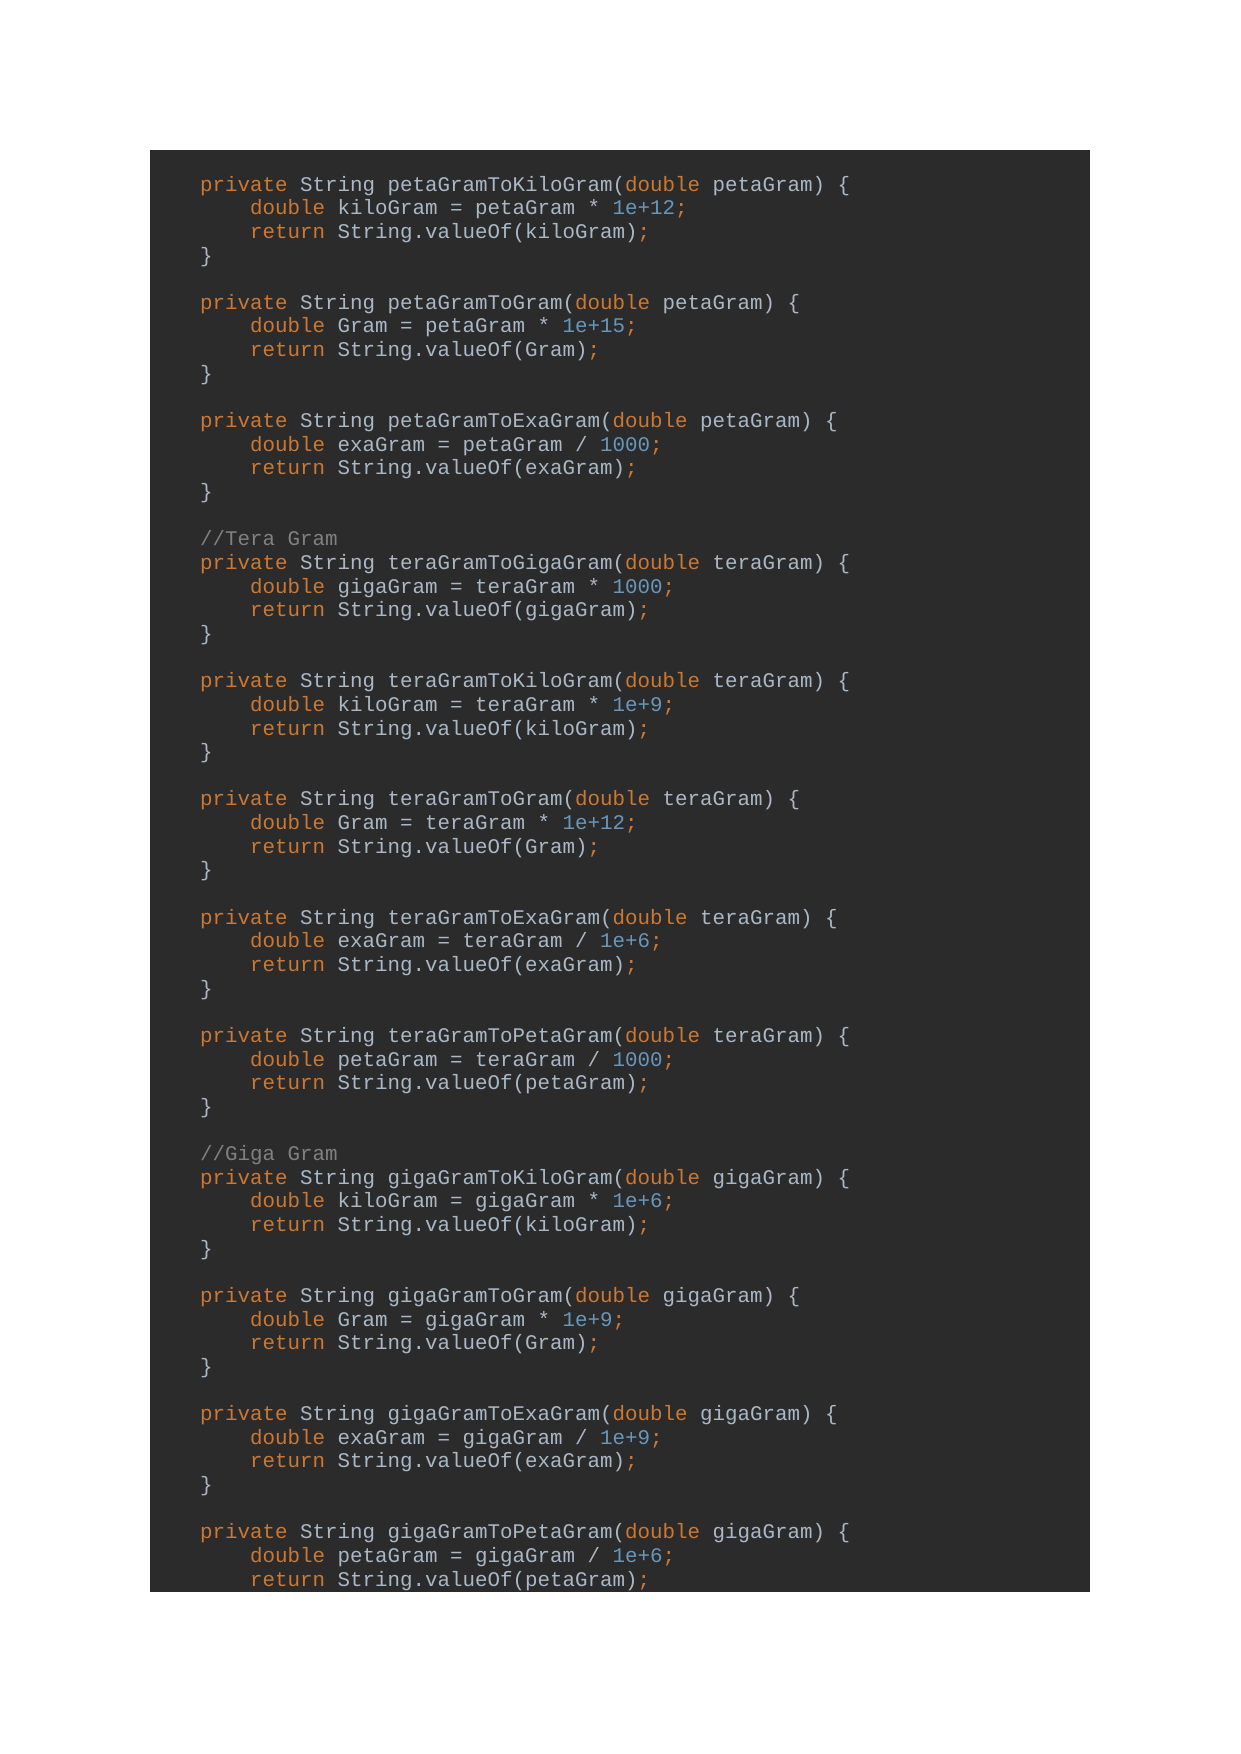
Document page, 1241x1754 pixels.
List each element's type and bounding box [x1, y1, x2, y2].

text [150, 150, 1090, 1592]
